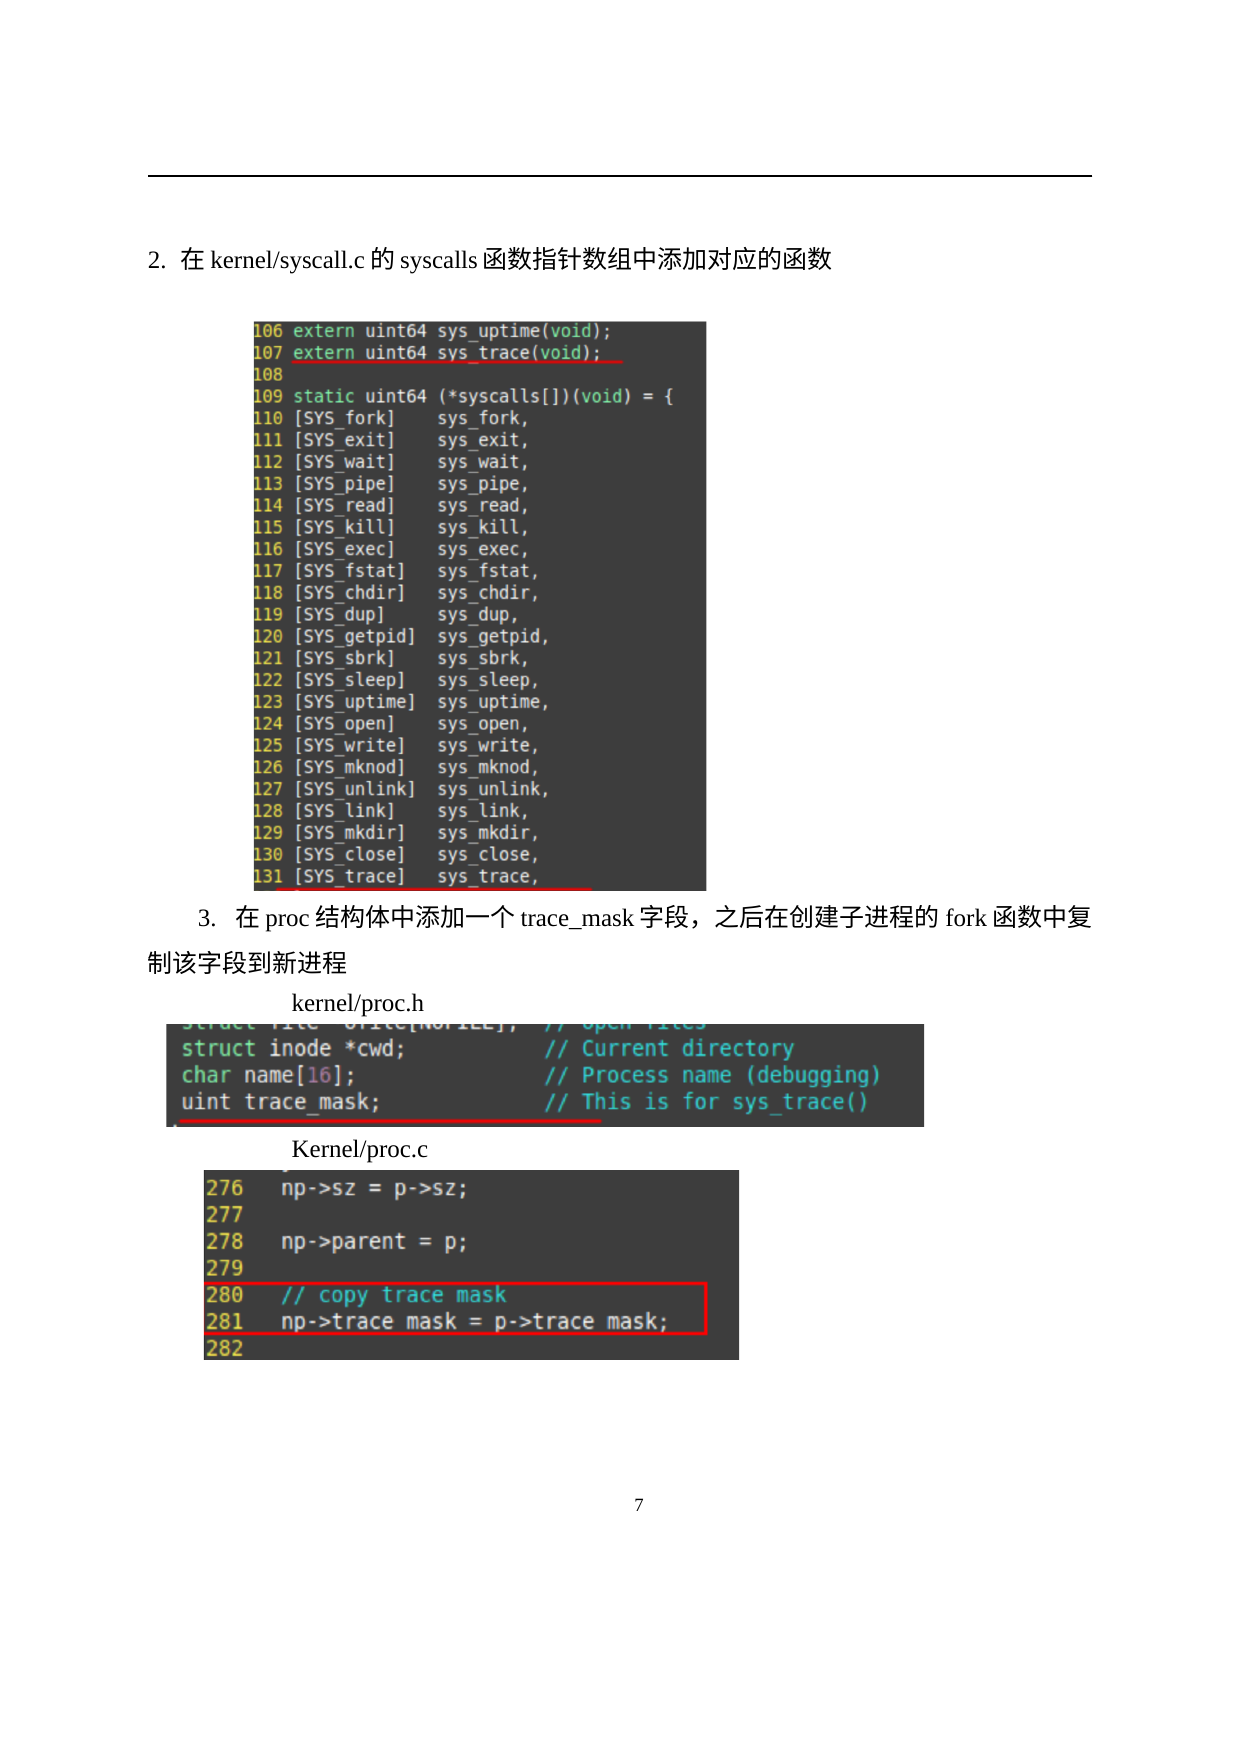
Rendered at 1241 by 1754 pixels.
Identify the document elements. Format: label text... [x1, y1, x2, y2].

list Kernel/proc.c [148, 1134, 1092, 1163]
picture [253, 320, 707, 891]
list 在kernel/syscall.c的syscalls函数指针数组中添加对应的函数 [148, 239, 1092, 275]
list kernel/proc.h [148, 988, 1092, 1017]
picture [203, 1170, 740, 1360]
list 在proc结构体中添加一个trace_mask字段，之后在创建子进程的fork函数中复制该字段到新进程 [148, 898, 1092, 979]
picture [166, 1024, 925, 1127]
